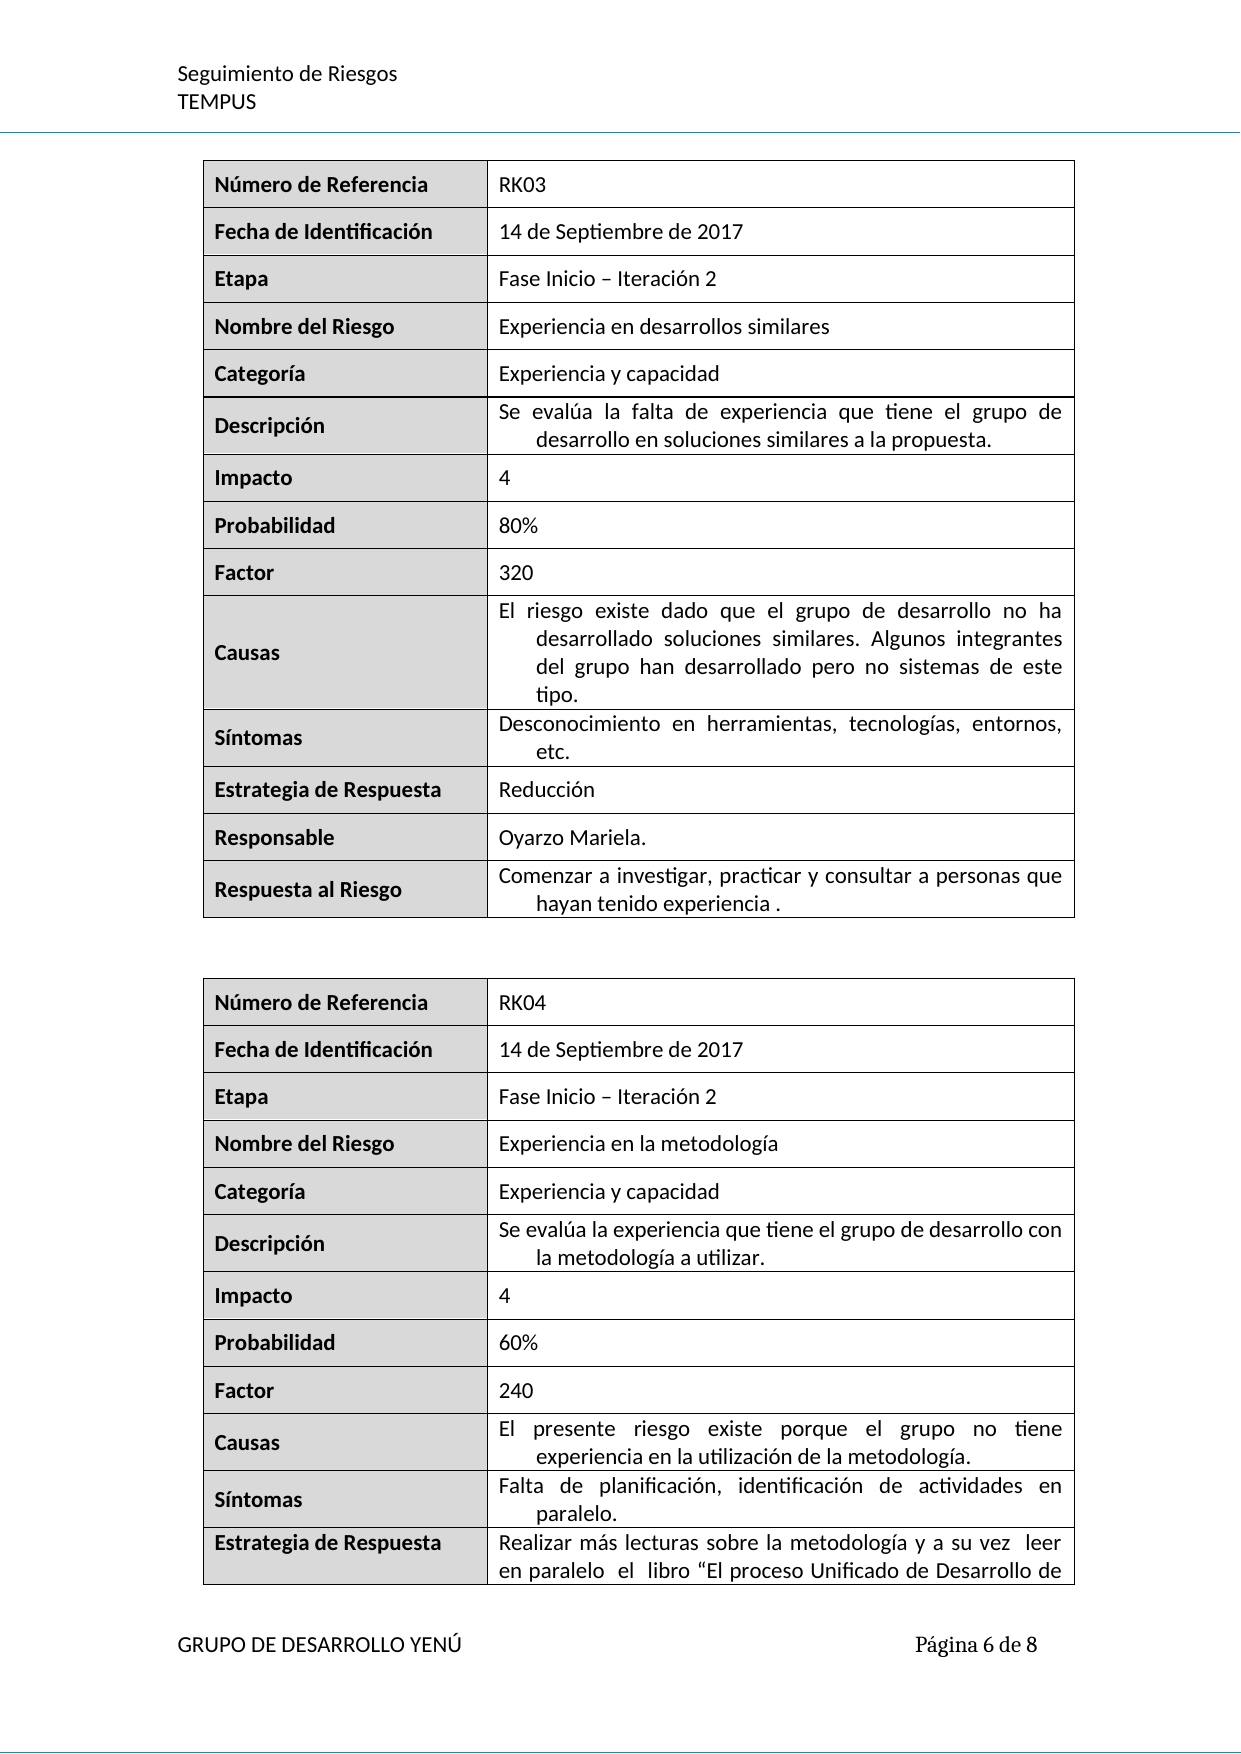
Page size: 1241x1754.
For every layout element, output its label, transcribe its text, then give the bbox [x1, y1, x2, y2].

table_cell Falta de planificación, identificación de actividades en paralelo. [488, 1471, 1074, 1527]
table_cell Etapa [204, 1073, 487, 1119]
table_cell 4 [488, 455, 1074, 501]
table_cell Descripción [204, 1215, 487, 1271]
table_cell Comenzar a investigar, practicar y consultar a personas que hayan tenido experiencia . [488, 861, 1074, 917]
table_cell Factor [204, 549, 487, 595]
table_cell 14 de Septiembre de 2017 [488, 208, 1074, 254]
table_cell Fase Inicio – Iteración 2 [488, 256, 1074, 302]
table_cell Estrategia de Respuesta [204, 767, 487, 813]
table_cell Fecha de Identificación [204, 208, 487, 254]
table_cell Factor [204, 1367, 487, 1413]
table_cell Se evalúa la falta de experiencia que tiene el grupo de desarrollo en soluciones similares a la propuesta. [488, 398, 1074, 453]
table_cell Causas [204, 596, 487, 708]
table_cell Responsable [204, 814, 487, 860]
table_cell Causas [204, 1414, 487, 1470]
table_cell Oyarzo Mariela. [488, 814, 1074, 860]
table_cell 80% [488, 502, 1074, 548]
table_cell 240 [488, 1367, 1074, 1413]
table_cell Experiencia y capacidad [488, 1168, 1074, 1214]
table_cell Reducción [488, 767, 1074, 813]
table_cell Fase Inicio – Iteración 2 [488, 1073, 1074, 1119]
table_cell Respuesta al Riesgo [204, 861, 487, 917]
table_cell Categoría [204, 1168, 487, 1214]
table_cell Experiencia en desarrollos similares [488, 303, 1074, 349]
table_cell Impacto [204, 455, 487, 501]
table_cell Desconocimiento en herramientas, tecnologías, entornos, etc. [488, 710, 1074, 766]
table_cell Síntomas [204, 1471, 487, 1527]
table_cell 4 [488, 1272, 1074, 1318]
table_cell Probabilidad [204, 1320, 487, 1366]
table_cell Síntomas [204, 710, 487, 766]
table_cell 60% [488, 1320, 1074, 1366]
table_cell Experiencia en la metodología [488, 1121, 1074, 1167]
table_header RK04 [488, 979, 1074, 1025]
table_header RK03 [488, 161, 1074, 207]
table_cell Se evalúa la experiencia que tiene el grupo de desarrollo con la metodología a utilizar. [488, 1215, 1074, 1271]
table_cell Categoría [204, 350, 487, 396]
table_cell Etapa [204, 256, 487, 302]
table_cell Probabilidad [204, 502, 487, 548]
table_cell Fecha de Identificación [204, 1026, 487, 1072]
table_header Número de Referencia [204, 161, 487, 207]
table_cell Experiencia y capacidad [488, 350, 1074, 396]
table_cell Nombre del Riesgo [204, 1121, 487, 1167]
table_cell 14 de Septiembre de 2017 [488, 1026, 1074, 1072]
table_cell Estrategia de Respuesta [204, 1528, 487, 1584]
table_cell 320 [488, 549, 1074, 595]
table_cell Nombre del Riesgo [204, 303, 487, 349]
table_cell Descripción [204, 398, 487, 453]
table_header Número de Referencia [204, 979, 487, 1025]
table_cell Impacto [204, 1272, 487, 1318]
table_cell El presente riesgo existe porque el grupo no tiene experiencia en la utilización de la metodología. [488, 1414, 1074, 1470]
table_cell El riesgo existe dado que el grupo de desarrollo no ha desarrollado soluciones similares. Algunos integrantes del grupo han desarrollado pero no sistemas de este tipo. [488, 596, 1074, 708]
